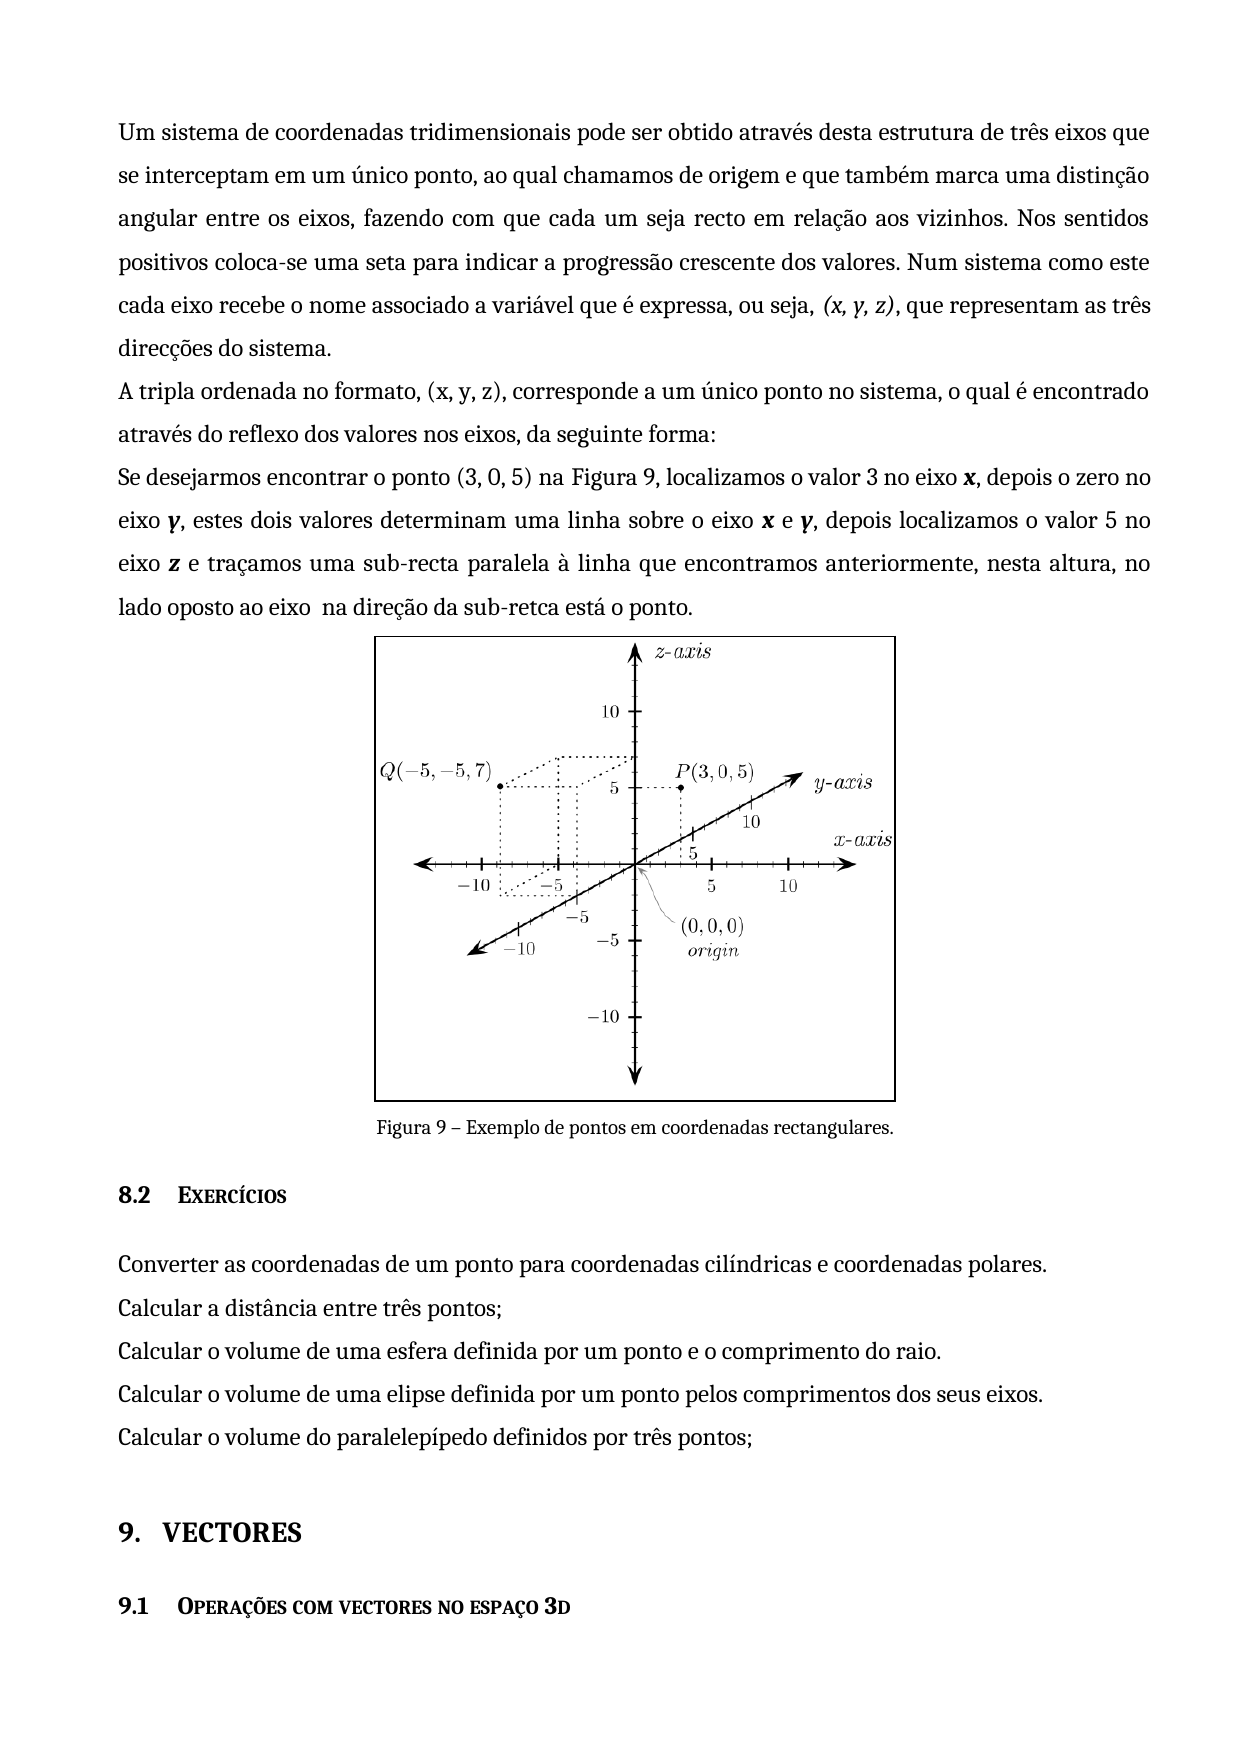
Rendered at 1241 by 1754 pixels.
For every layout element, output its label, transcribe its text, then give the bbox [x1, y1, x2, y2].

list Calcular a distância entre três pontos; [118, 1293, 1152, 1322]
list A tripla ordenada no formato, (x, y, z), corresponde a um único ponto no sistema, o qual é encontrado através do reflexo dos valores nos eixos, da seguinte forma: [118, 377, 1152, 449]
list Se desejarmos encontrar o ponto (3, 0, 5) na Figura 9, localizamos o valor 3 no eixo x, depois o zero no eixo y, estes dois valores determinam uma linha sobre o eixo x e y, depois localizamos o valor 5 no eixo z e traçamos uma sub-recta paralela à linha que encontramos anteriormente, nesta altura, no lado oposto ao eixo na direção da sub-retca está o ponto. [118, 463, 1152, 621]
picture [376, 637, 894, 1100]
list Calcular o volume do paralelepípedo definidos por três pontos; [118, 1423, 1152, 1452]
subtitle Exercícios [118, 1181, 1152, 1210]
subtitle VECTORES [118, 1516, 1152, 1549]
list Calcular o volume de uma elipse definida por um ponto pelos comprimentos dos seus eixos. [118, 1380, 1152, 1408]
list Calcular o volume de uma esfera definida por um ponto e o comprimento do raio. [118, 1337, 1152, 1365]
list Um sistema de coordenadas tridimensionais pode ser obtido através desta estrutura de três eixos que se interceptam em um único ponto, ao qual chamamos de origem e que também marca uma distinção angular entre os eixos, fazendo com que cada um seja recto em relação aos vizinhos. Nos sentidos positivos coloca-se uma seta para indicar a progressão crescente dos valores. Num sistema como este cada eixo recebe o nome associado a variável que é expressa, ou seja, (x, y, z), que representam as três direcções do sistema. [118, 118, 1152, 362]
text Figura 9 – Exemplo de pontos em coordenadas rectangulares. [118, 1116, 1152, 1140]
list Converter as coordenadas de um ponto para coordenadas cilíndricas e coordenadas polares. [118, 1250, 1152, 1279]
subtitle Operações com vectores no espaço 3d [118, 1592, 1152, 1621]
